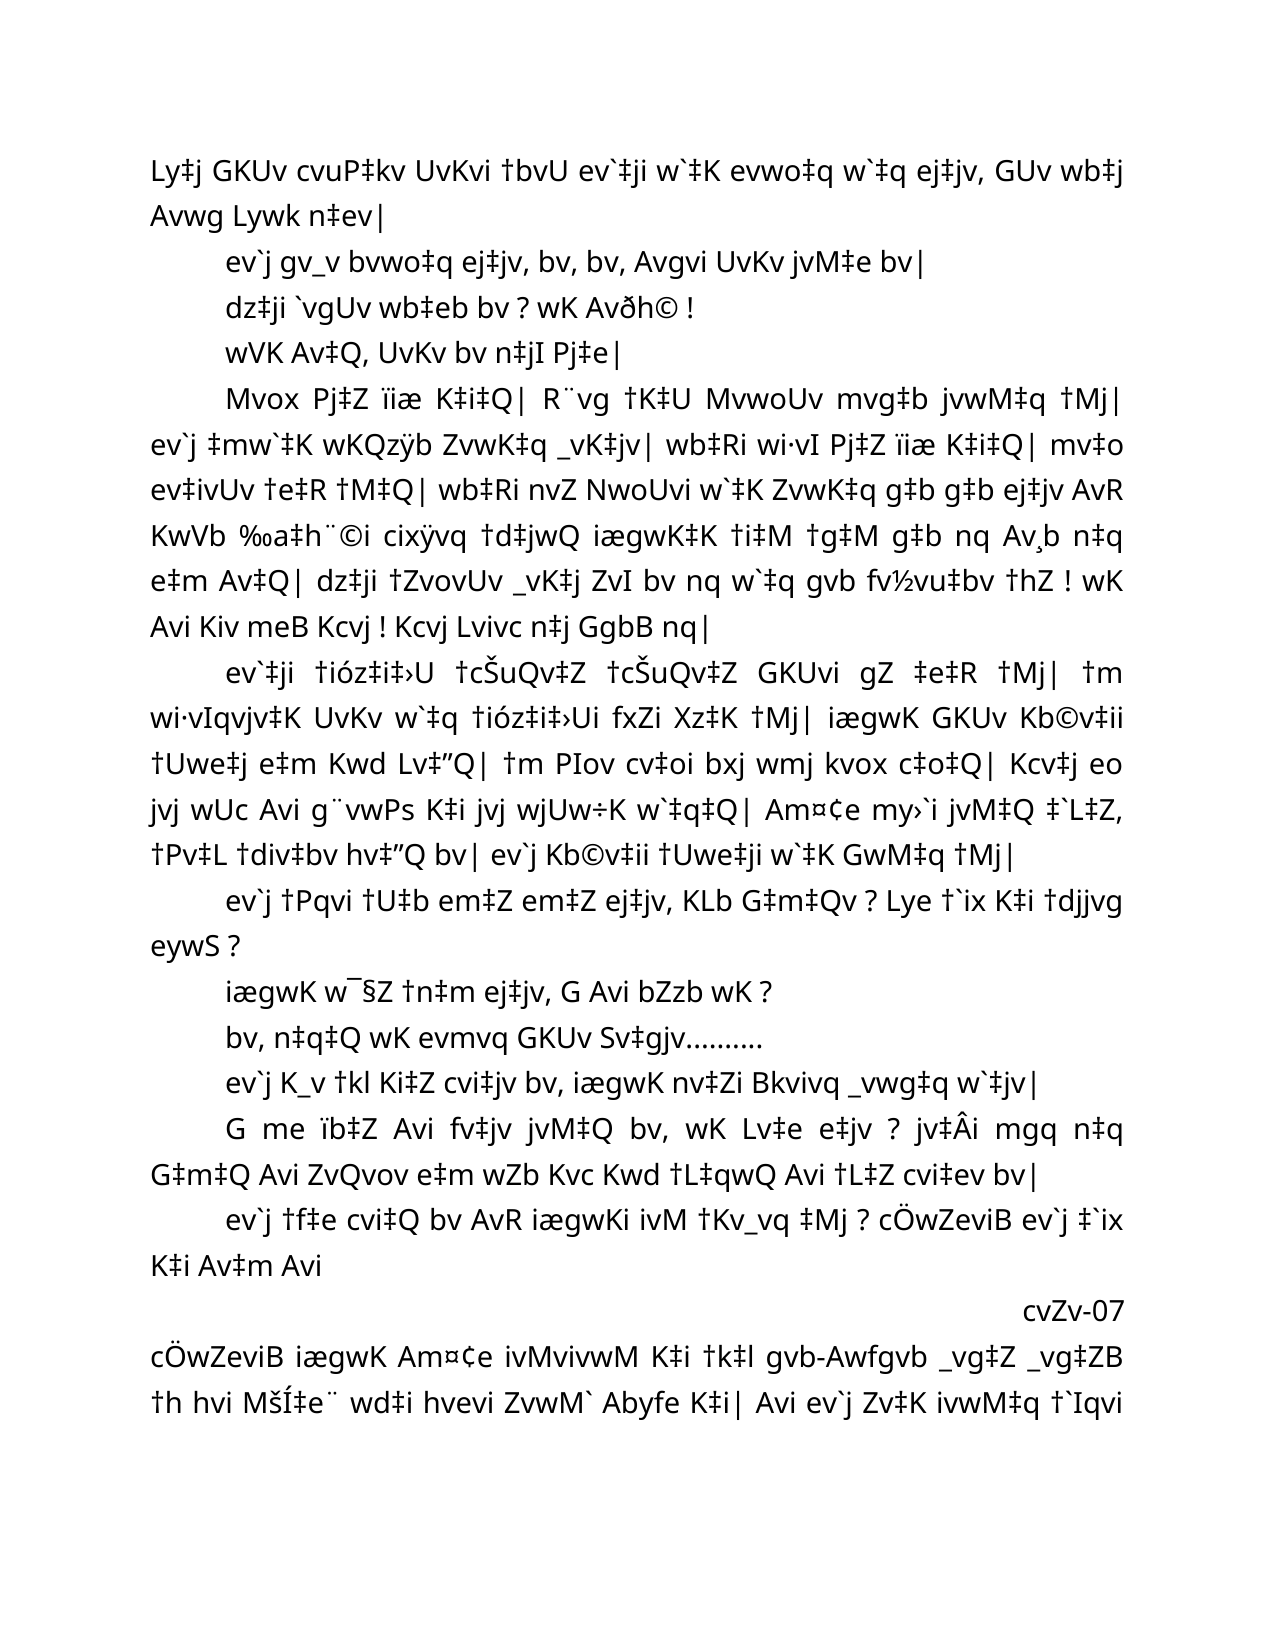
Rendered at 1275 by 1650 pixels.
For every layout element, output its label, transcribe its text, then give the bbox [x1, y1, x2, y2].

text cvZv-07 [150, 1291, 1125, 1330]
text wVK Av‡Q, UvKv bv n‡jI Pj‡e| [150, 332, 1125, 372]
text ev`j gv_v bvwo‡q ej‡jv, bv, bv, Avgvi UvKv jvM‡e bv| [150, 241, 1125, 281]
text ev`j K_v †kl Ki‡Z cvi‡jv bv, iægwK nv‡Zi Bkvivq _vwg‡q w`‡jv| [150, 1062, 1125, 1102]
text ev`j †f‡e cvi‡Q bv AvR iægwKi ivM †Kv_vq ‡Mj ? cÖwZeviB ev`j ‡`ix K‡i Av‡m Avi [150, 1199, 1125, 1285]
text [150, 150, 1125, 235]
text G me ïb‡Z Avi fv‡jv jvM‡Q bv, wK Lv‡e e‡jv ? jv‡Âi mgq n‡q G‡m‡Q Avi ZvQvov e‡m wZb Kvc Kwd †L‡qwQ Avi †L‡Z cvi‡ev bv| [150, 1108, 1125, 1193]
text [150, 1336, 1125, 1422]
text ev`j †Pqvi †U‡b em‡Z em‡Z ej‡jv, KLb G‡m‡Qv ? Lye †`ix K‡i †djjvg eywS ? [150, 880, 1125, 965]
text ev`‡ji †ióz‡i‡›U †cŠuQv‡Z †cŠuQv‡Z GKUvi gZ ‡e‡R †Mj| †m wi·vIqvjv‡K UvKv w`‡q †ióz‡i‡›Ui fxZi Xz‡K †Mj| iægwK GKUv Kb©v‡ii †Uwe‡j e‡m Kwd Lv‡”Q| †m PIov cv‡oi bxj wmj kvox c‡o‡Q| Kcv‡j eo jvj wUc Avi g¨vwPs K‡i jvj wjUw÷K w`‡q‡Q| Am¤¢e my›`i jvM‡Q ‡`L‡Z, †Pv‡L †div‡bv hv‡”Q bv| ev`j Kb©v‡ii †Uwe‡ji w`‡K GwM‡q †Mj| [150, 652, 1125, 874]
text iægwK w¯§Z †n‡m ej‡jv, G Avi bZzb wK ? [150, 971, 1125, 1011]
text dz‡ji `vgUv wb‡eb bv ? wK Avðh© ! [150, 287, 1125, 327]
text Mvox Pj‡Z ïiæ K‡i‡Q| R¨vg †K‡U MvwoUv mvg‡b jvwM‡q †Mj| ev`j ‡mw`‡K wKQzÿb ZvwK‡q _vK‡jv| wb‡Ri wi·vI Pj‡Z ïiæ K‡i‡Q| mv‡o ev‡ivUv †e‡R †M‡Q| wb‡Ri nvZ NwoUvi w`‡K ZvwK‡q g‡b g‡b ej‡jv AvR KwVb ‰a‡h¨©i cixÿvq †d‡jwQ iægwK‡K †i‡M †g‡M g‡b nq Av¸b n‡q e‡m Av‡Q| dz‡ji †ZvovUv _vK‡j ZvI bv nq w`‡q gvb fv½vu‡bv †hZ ! wK Avi Kiv meB Kcvj ! Kcvj Lvivc n‡j GgbB nq| [150, 378, 1125, 646]
text bv, n‡q‡Q wK evmvq GKUv Sv‡gjv.......... [150, 1017, 1125, 1057]
